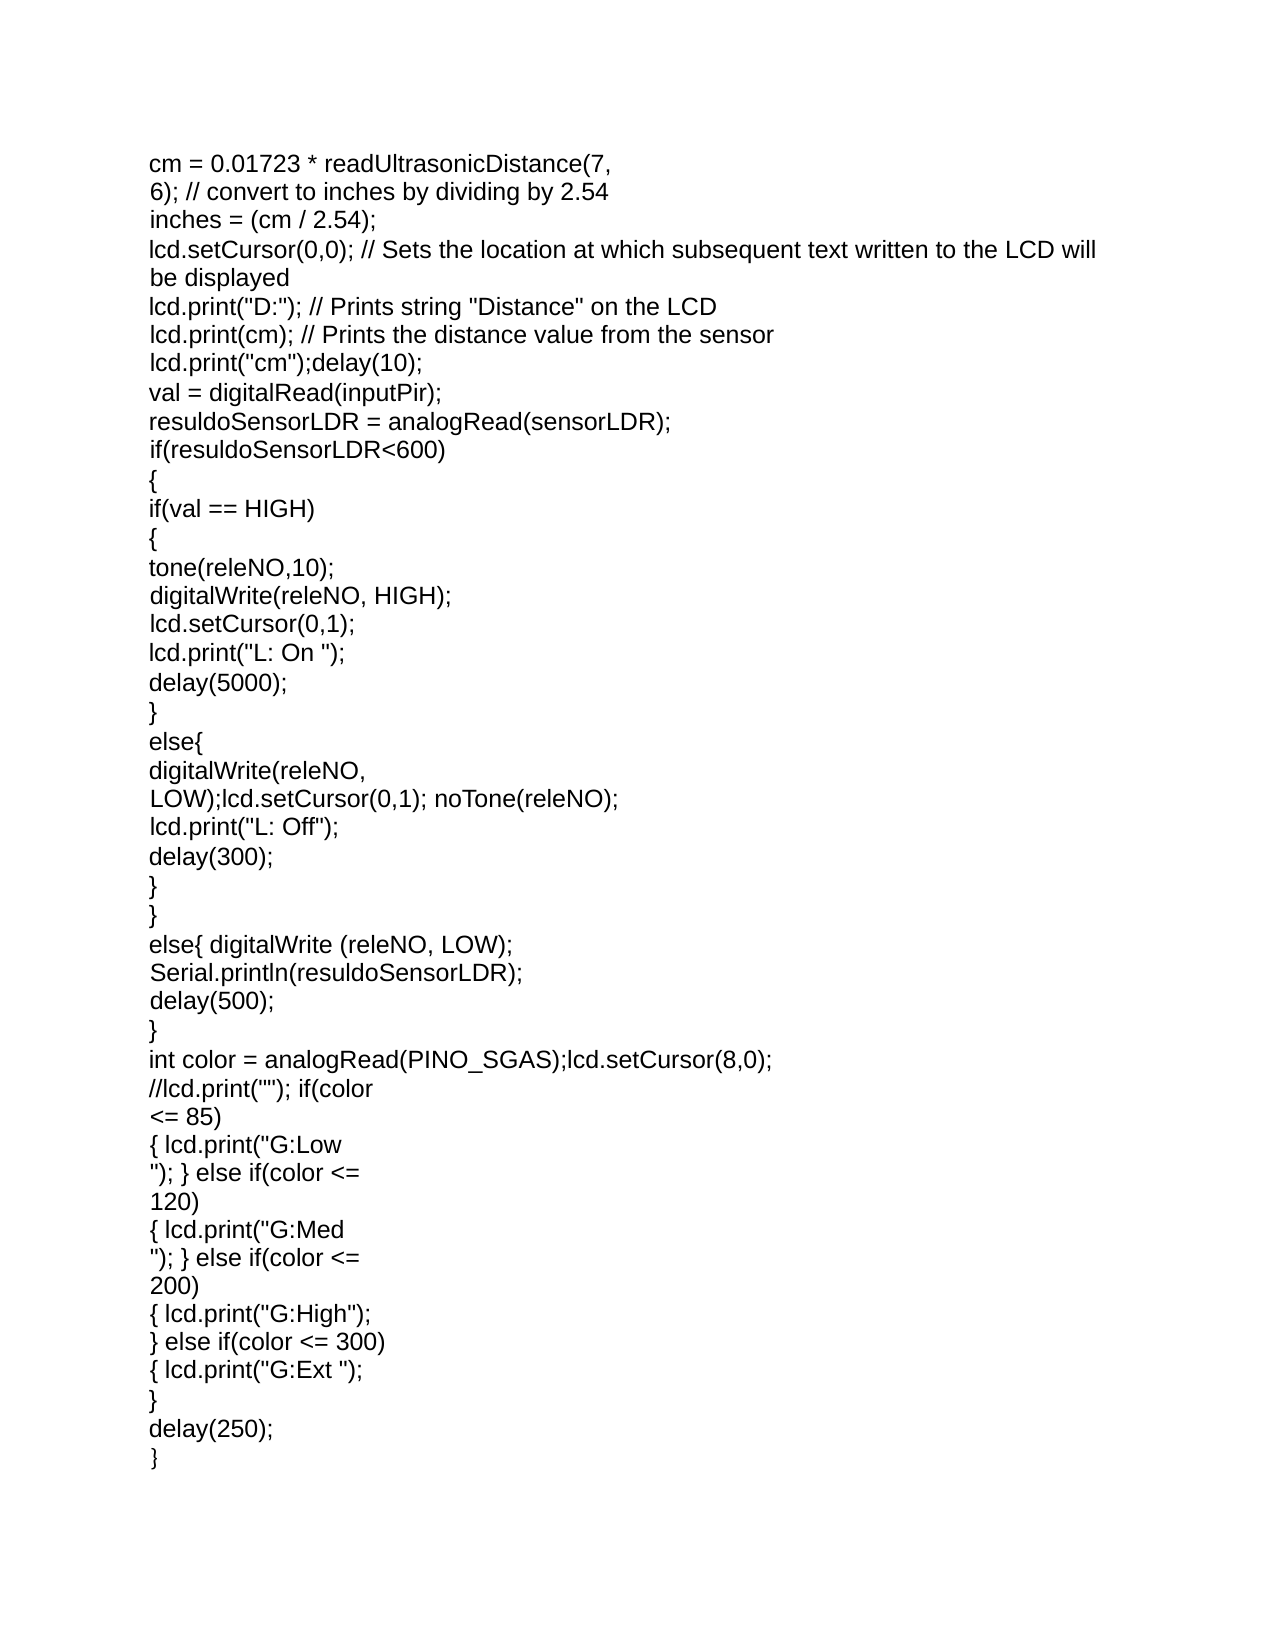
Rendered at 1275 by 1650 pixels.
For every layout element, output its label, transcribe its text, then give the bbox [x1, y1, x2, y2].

text digitalWrite(releNO, LOW);lcd.setCursor(0,1); noTone(releNO); lcd.print("L: Off"); [148, 757, 645, 841]
text val = digitalRead(inputPir); [148, 379, 855, 407]
text delay(5000); [148, 669, 855, 697]
text delay(300); [148, 842, 855, 871]
text } [148, 1016, 855, 1044]
text } [148, 698, 855, 726]
text } [148, 872, 855, 900]
text else{ digitalWrite (releNO, LOW); Serial.println(resuldoSensorLDR); delay(500); [148, 931, 641, 1015]
text lcd.print("L: On "); [148, 639, 855, 667]
text } [148, 901, 855, 929]
text int color = analogRead(PINO_SGAS);lcd.setCursor(8,0); [148, 1046, 855, 1074]
text { [148, 466, 855, 494]
text lcd.print("D:"); // Prints string "Distance" on the LCD lcd.print(cm); // Prints the distance value from the sensor lcd.print("cm");delay(10); [148, 293, 855, 377]
text { [148, 524, 855, 552]
text tone(releNO,10); digitalWrite(releNO, HIGH); lcd.setCursor(0,1); [148, 554, 546, 638]
text delay(250); [148, 1415, 855, 1443]
text resuldoSensorLDR = analogRead(sensorLDR); if(resuldoSensorLDR<600) [148, 408, 855, 464]
text cm = 0.01723 * readUltrasonicDistance(7, 6); // convert to inches by dividing by 2.54 inches = (cm / 2.54); [148, 150, 641, 234]
text } [150, 1444, 1125, 1471]
text if(val == HIGH) [148, 495, 855, 523]
text else{ [148, 727, 855, 756]
text //lcd.print(""); if(color <= 85){ lcd.print("G:Low "); } else if(color <= 120){ lcd.print("G:Med "); } else if(color <= 200){ lcd.print("G:High"); } else if(color <= 300){ lcd.print("G:Ext "); [148, 1075, 387, 1384]
text lcd.setCursor(0,0); // Sets the location at which subsequent text written to the LCD will be displayed [148, 236, 1125, 292]
text } [148, 1386, 855, 1414]
